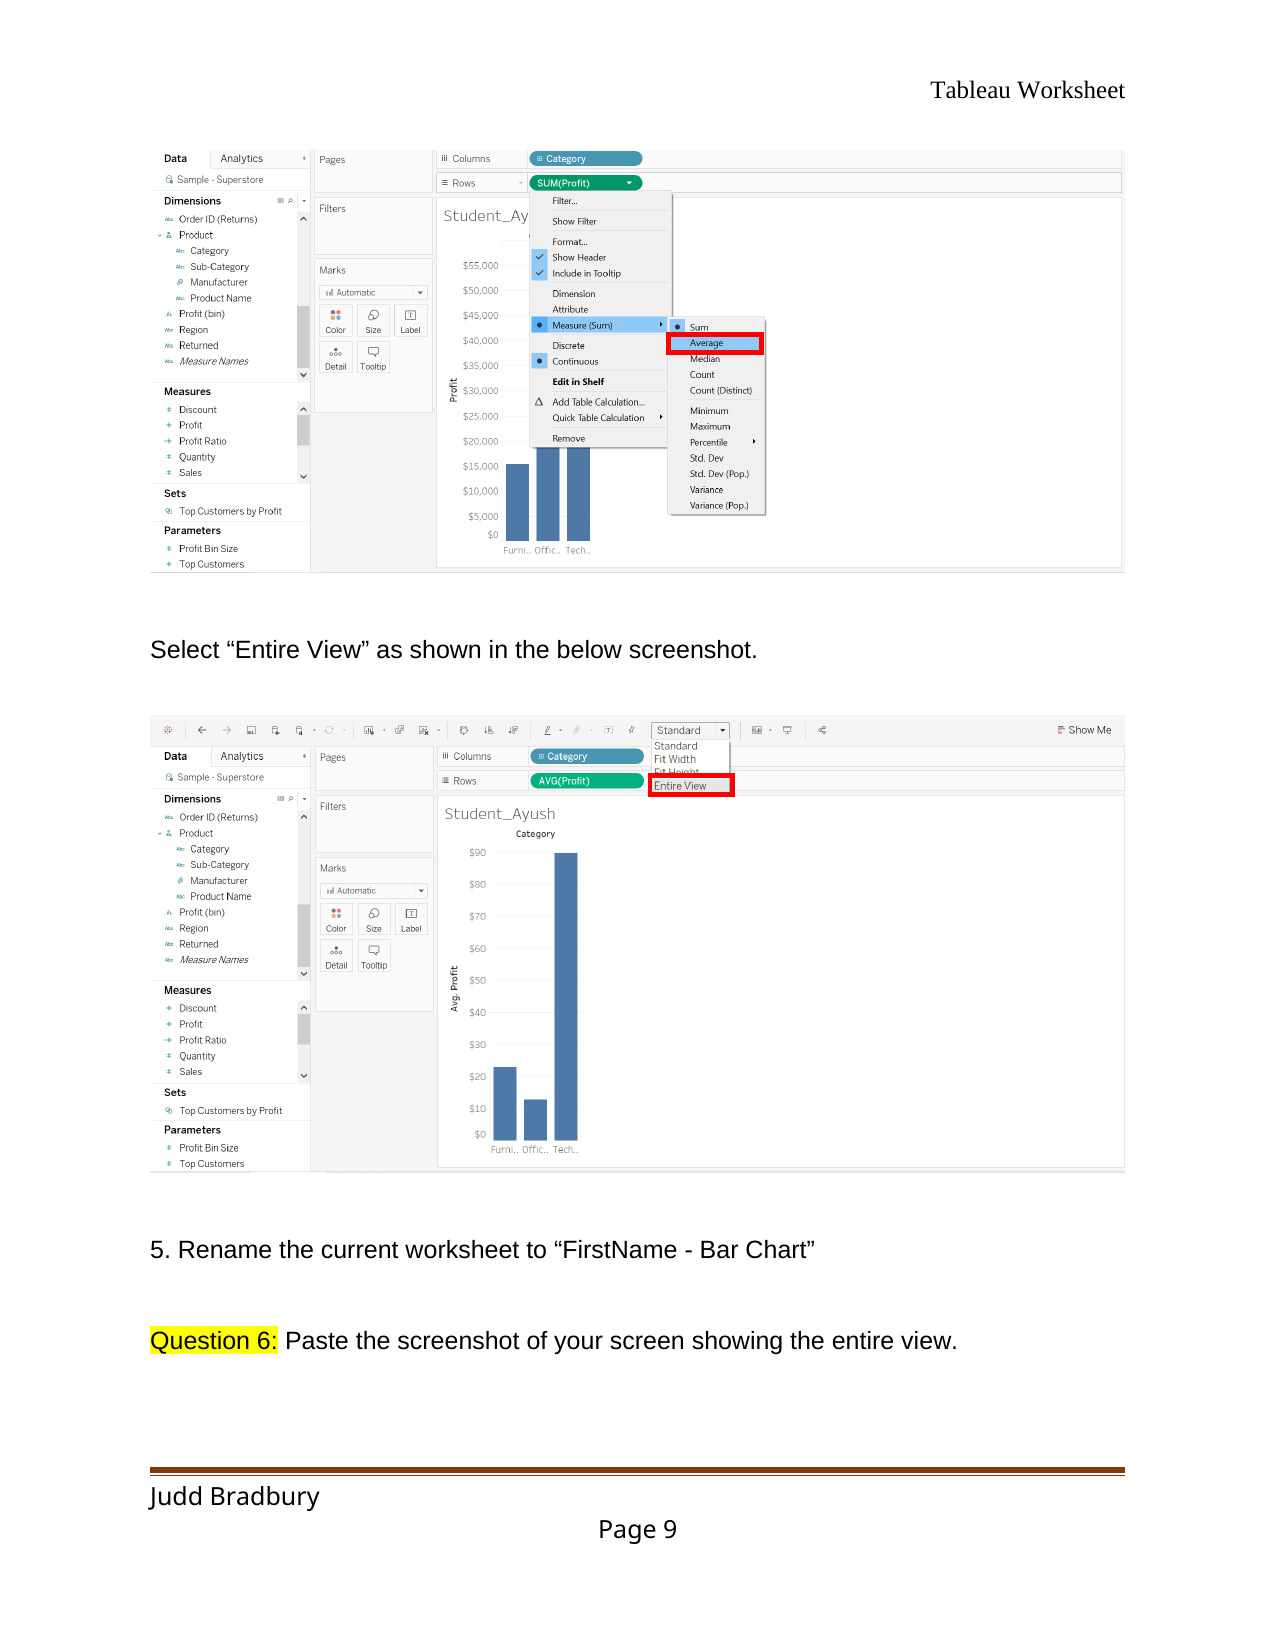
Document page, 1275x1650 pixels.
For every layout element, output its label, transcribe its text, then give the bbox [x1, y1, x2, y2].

title Select “Entire View” as shown in the below screenshot. [150, 635, 1125, 664]
title Question 6: Paste the screenshot of your screen showing the entire view. [278, 1326, 1125, 1354]
picture [150, 150, 1125, 573]
title 5. Rename the current worksheet to “FirstName - Bar Chart” [150, 1234, 1125, 1263]
picture [150, 713, 1125, 1173]
